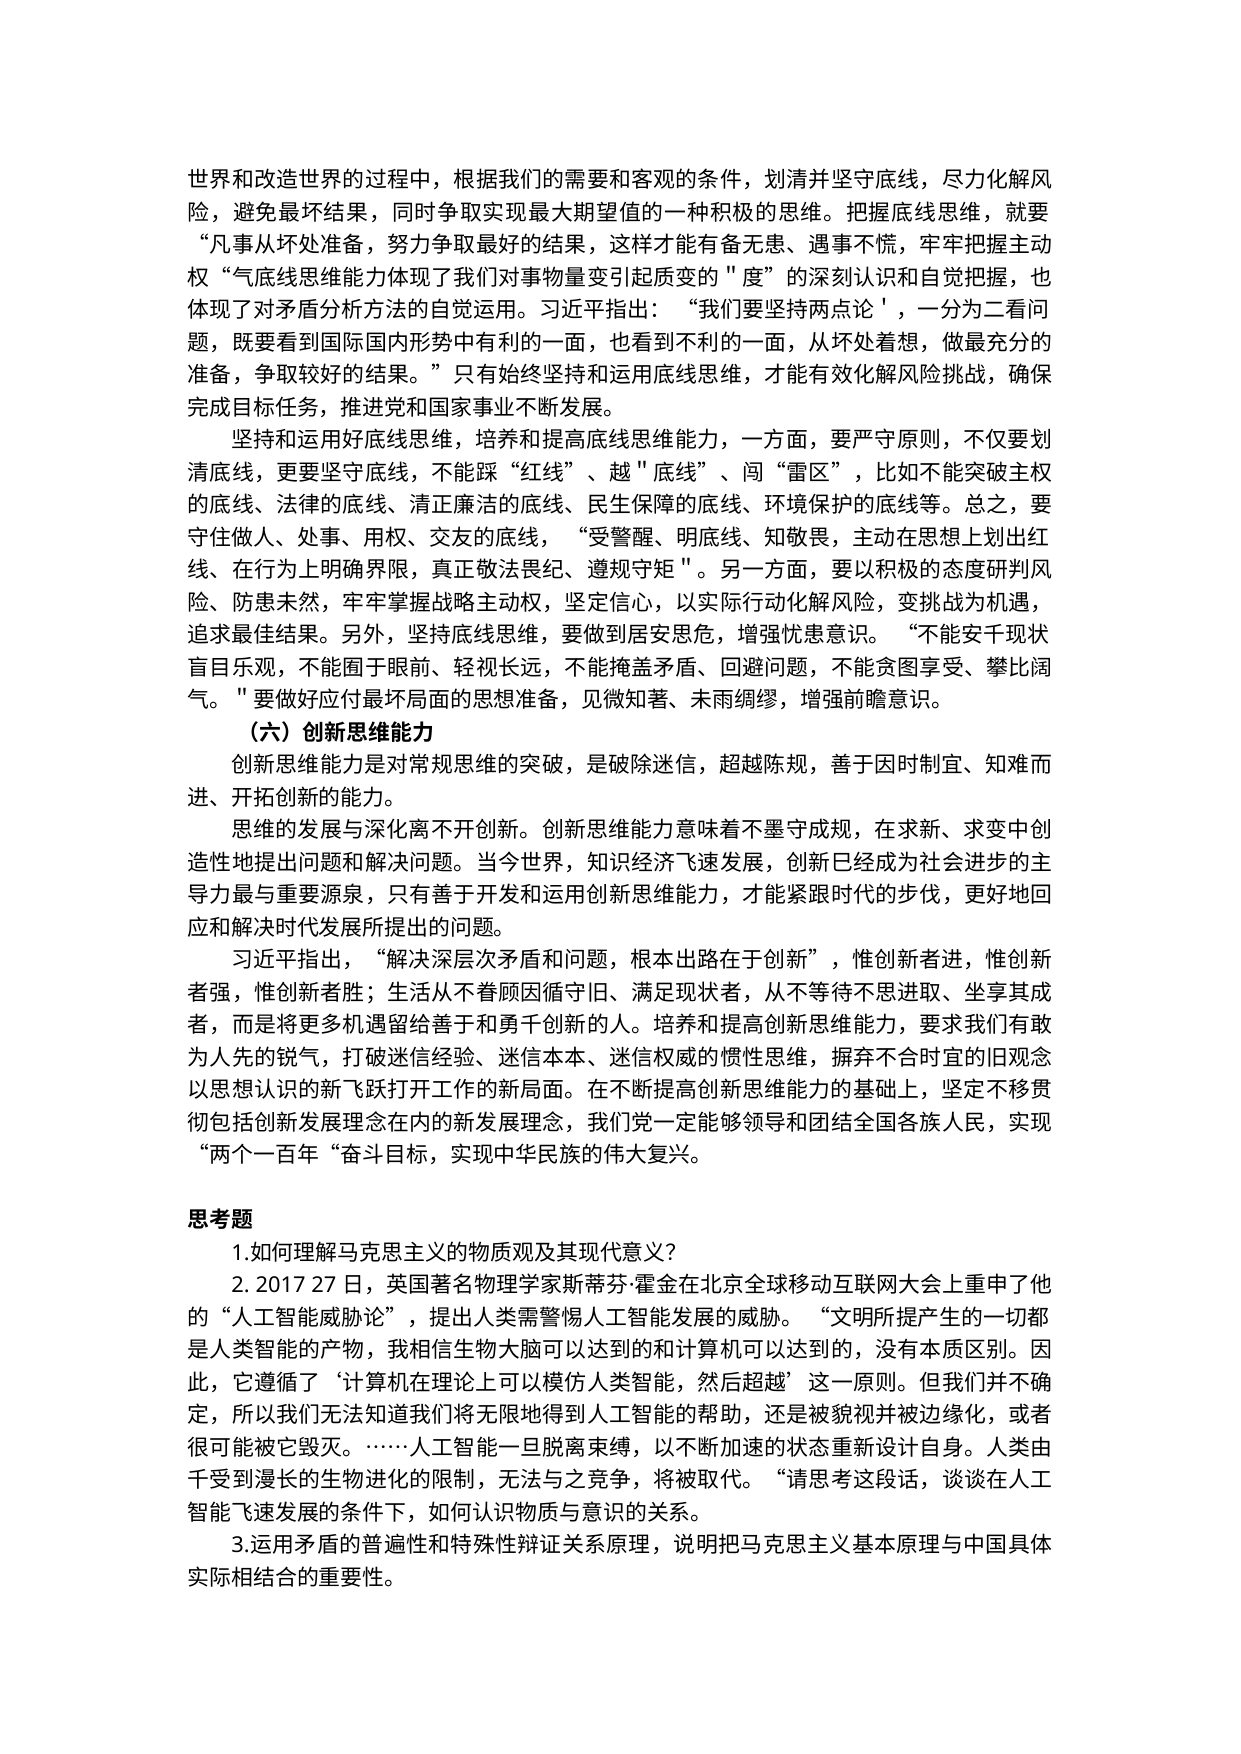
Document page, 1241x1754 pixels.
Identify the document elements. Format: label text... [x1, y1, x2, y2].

text 坚持和运用好底线思维，培养和提高底线思维能力，一方面，要严守原则，不仅要划清底线，更要坚守底线，不能踩“红线”、越＂底线”、闯“雷区”，比如不能突破主权的底线、法律的底线、清正廉洁的底线、民生保障的底线、环境保护的底线等。总之，要守住做人、处事、用权、交友的底线， “受警醒、明底线、知敬畏，主动在思想上划出红线、在行为上明确界限，真正敬法畏纪、遵规守矩＂。另一方面，要以积极的态度研判风险、防患未然，牢牢掌握战略主动权，坚定信心，以实际行动化解风险，变挑战为机遇，追求最佳结果。另外，坚持底线思维，要做到居安思危，增强忧患意识。 “不能安千现状、盲目乐观，不能囿于眼前、轻视长远，不能掩盖矛盾、回避问题，不能贪图享受、攀比阔气。＂要做好应付最坏局面的思想准备，见微知著、未雨绸缪，增强前瞻意识。 [187, 422, 1053, 714]
text 思维的发展与深化离不开创新。创新思维能力意味着不墨守成规，在求新、求变中创造性地提出问题和解决问题。当今世界，知识经济飞速发展，创新巳经成为社会进步的主导力最与重要源泉，只有善于开发和运用创新思维能力，才能紧跟时代的步伐，更好地回应和解决时代发展所提出的问题。 [187, 812, 1053, 942]
text 2. 2017 27 日，英国著名物理学家斯蒂芬·霍金在北京全球移动互联网大会上重申了他的“人工智能威胁论”，提出人类需警惕人工智能发展的威胁。 “文明所提产生的一切都是人类智能的产物，我相信生物大脑可以达到的和计算机可以达到的，没有本质区别。因此，它遵循了‘计算机在理论上可以模仿人类智能，然后超越’这一原则。但我们并不确定，所以我们无法知道我们将无限地得到人工智能的帮助，还是被貌视并被边缘化，或者很可能被它毁灭。……人工智能一旦脱离束缚，以不断加速的状态重新设计自身。人类由千受到漫长的生物进化的限制，无法与之竞争，将被取代。“请思考这段话，谈谈在人工智能飞速发展的条件下，如何认识物质与意识的关系。 [187, 1267, 1053, 1527]
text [187, 162, 1053, 422]
text 创新思维能力是对常规思维的突破，是破除迷信，超越陈规，善于因时制宜、知难而进、开拓创新的能力。 [187, 747, 1053, 812]
text （六）创新思维能力 [187, 714, 1053, 747]
text 思考题 [187, 1202, 1053, 1234]
text 1.如何理解马克思主义的物质观及其现代意义？ [187, 1234, 1053, 1267]
text 3.运用矛盾的普遍性和特殊性辩证关系原理，说明把马克思主义基本原理与中国具体实际相结合的重要性。 [187, 1527, 1053, 1592]
text 习近平指出，“解决深层次矛盾和问题，根本出路在于创新”，惟创新者进，惟创新者强，惟创新者胜；生活从不眷顾因循守旧、满足现状者，从不等待不思进取、坐享其成者，而是将更多机遇留给善于和勇千创新的人。培养和提高创新思维能力，要求我们有敢为人先的锐气，打破迷信经验、迷信本本、迷信权威的惯性思维，摒弃不合时宜的旧观念，以思想认识的新飞跃打开工作的新局面。在不断提高创新思维能力的基础上，坚定不移贯彻包括创新发展理念在内的新发展理念，我们党一定能够领导和团结全国各族人民，实现“两个一百年“奋斗目标，实现中华民族的伟大复兴。 [187, 942, 1053, 1169]
